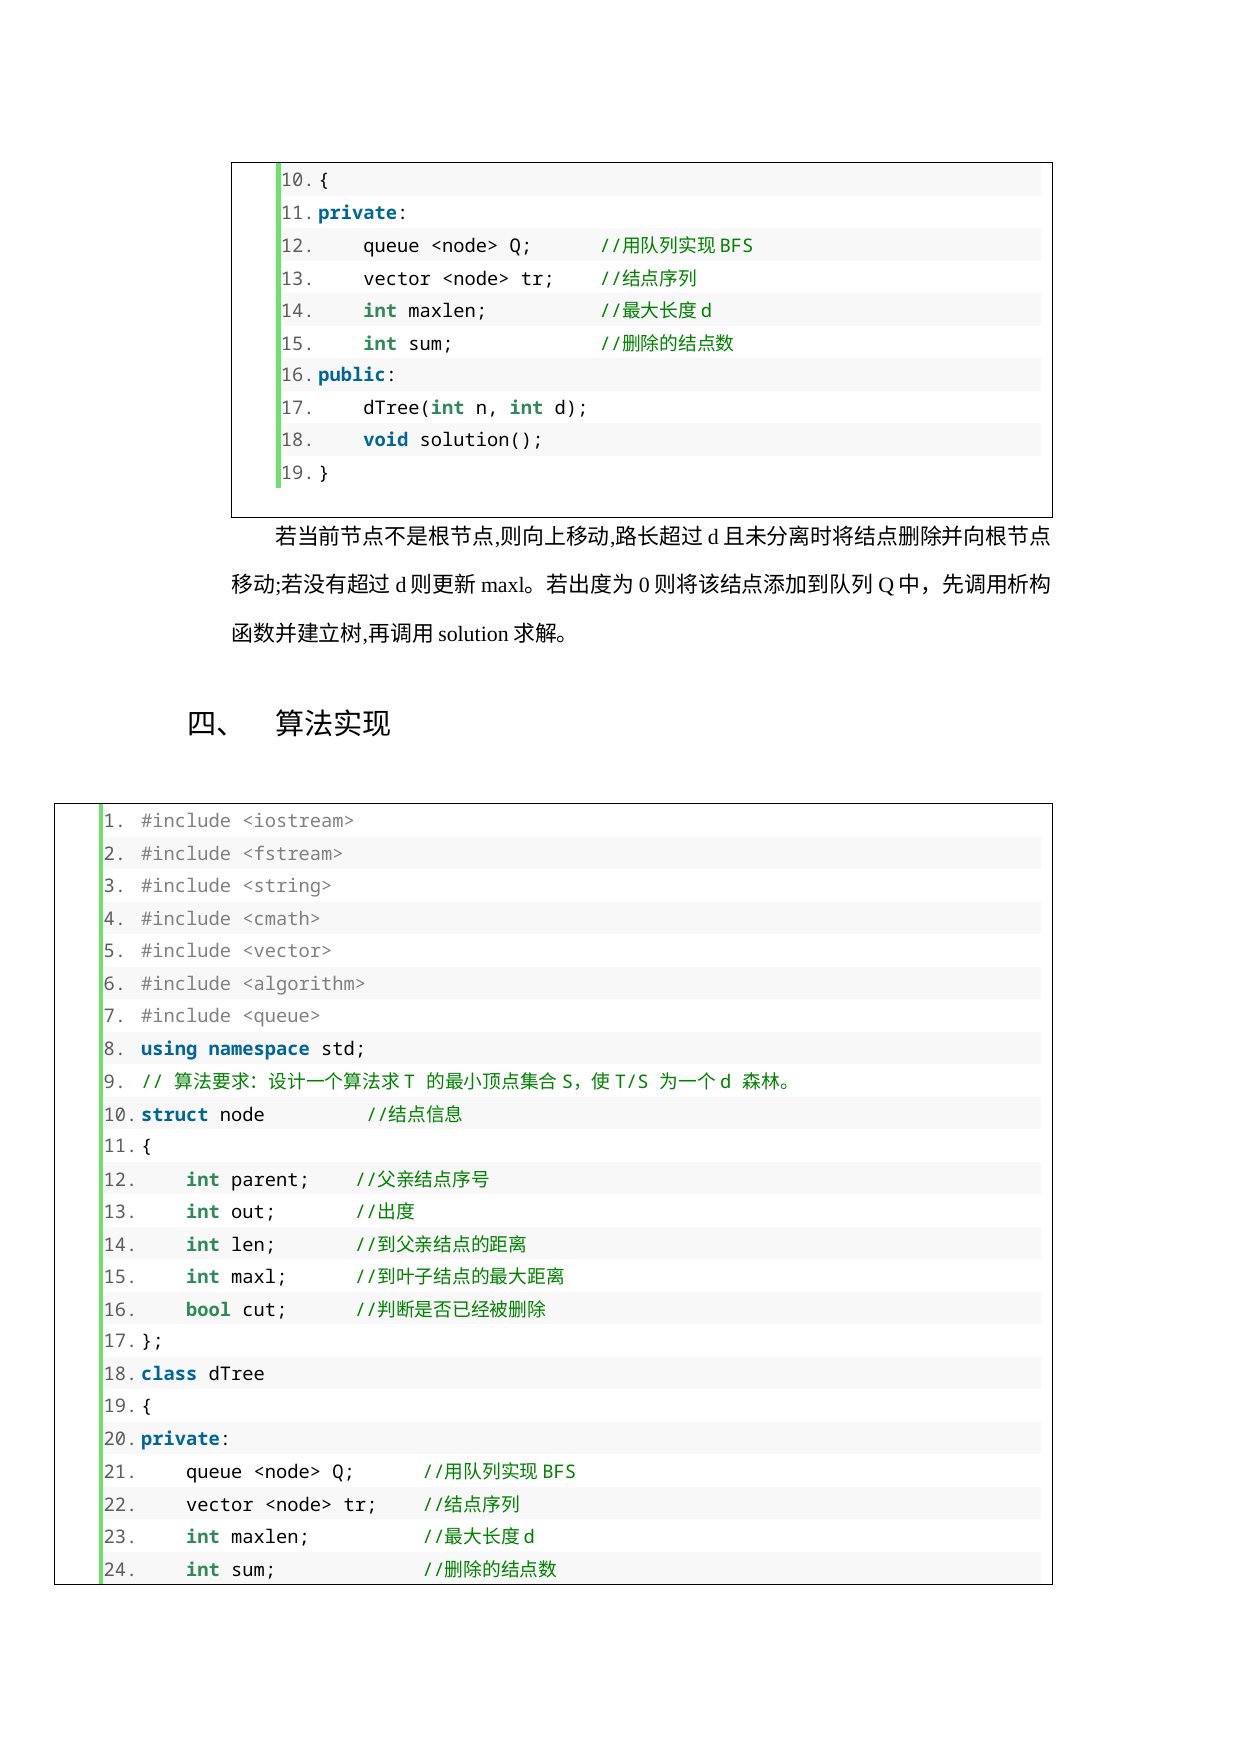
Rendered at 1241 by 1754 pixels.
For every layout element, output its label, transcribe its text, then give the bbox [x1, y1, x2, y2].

subtitle 算法实现 [187, 689, 1053, 754]
text 若当前节点不是根节点,则向上移动,路长超过d且未分离时将结点删除并向根节点移动;若没有超过d则更新maxl。若出度为0则将该结点添加到队列Q中，先调用析构函数并建立树,再调用solution求解。 [231, 518, 1053, 648]
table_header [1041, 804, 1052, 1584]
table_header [55, 804, 99, 1584]
